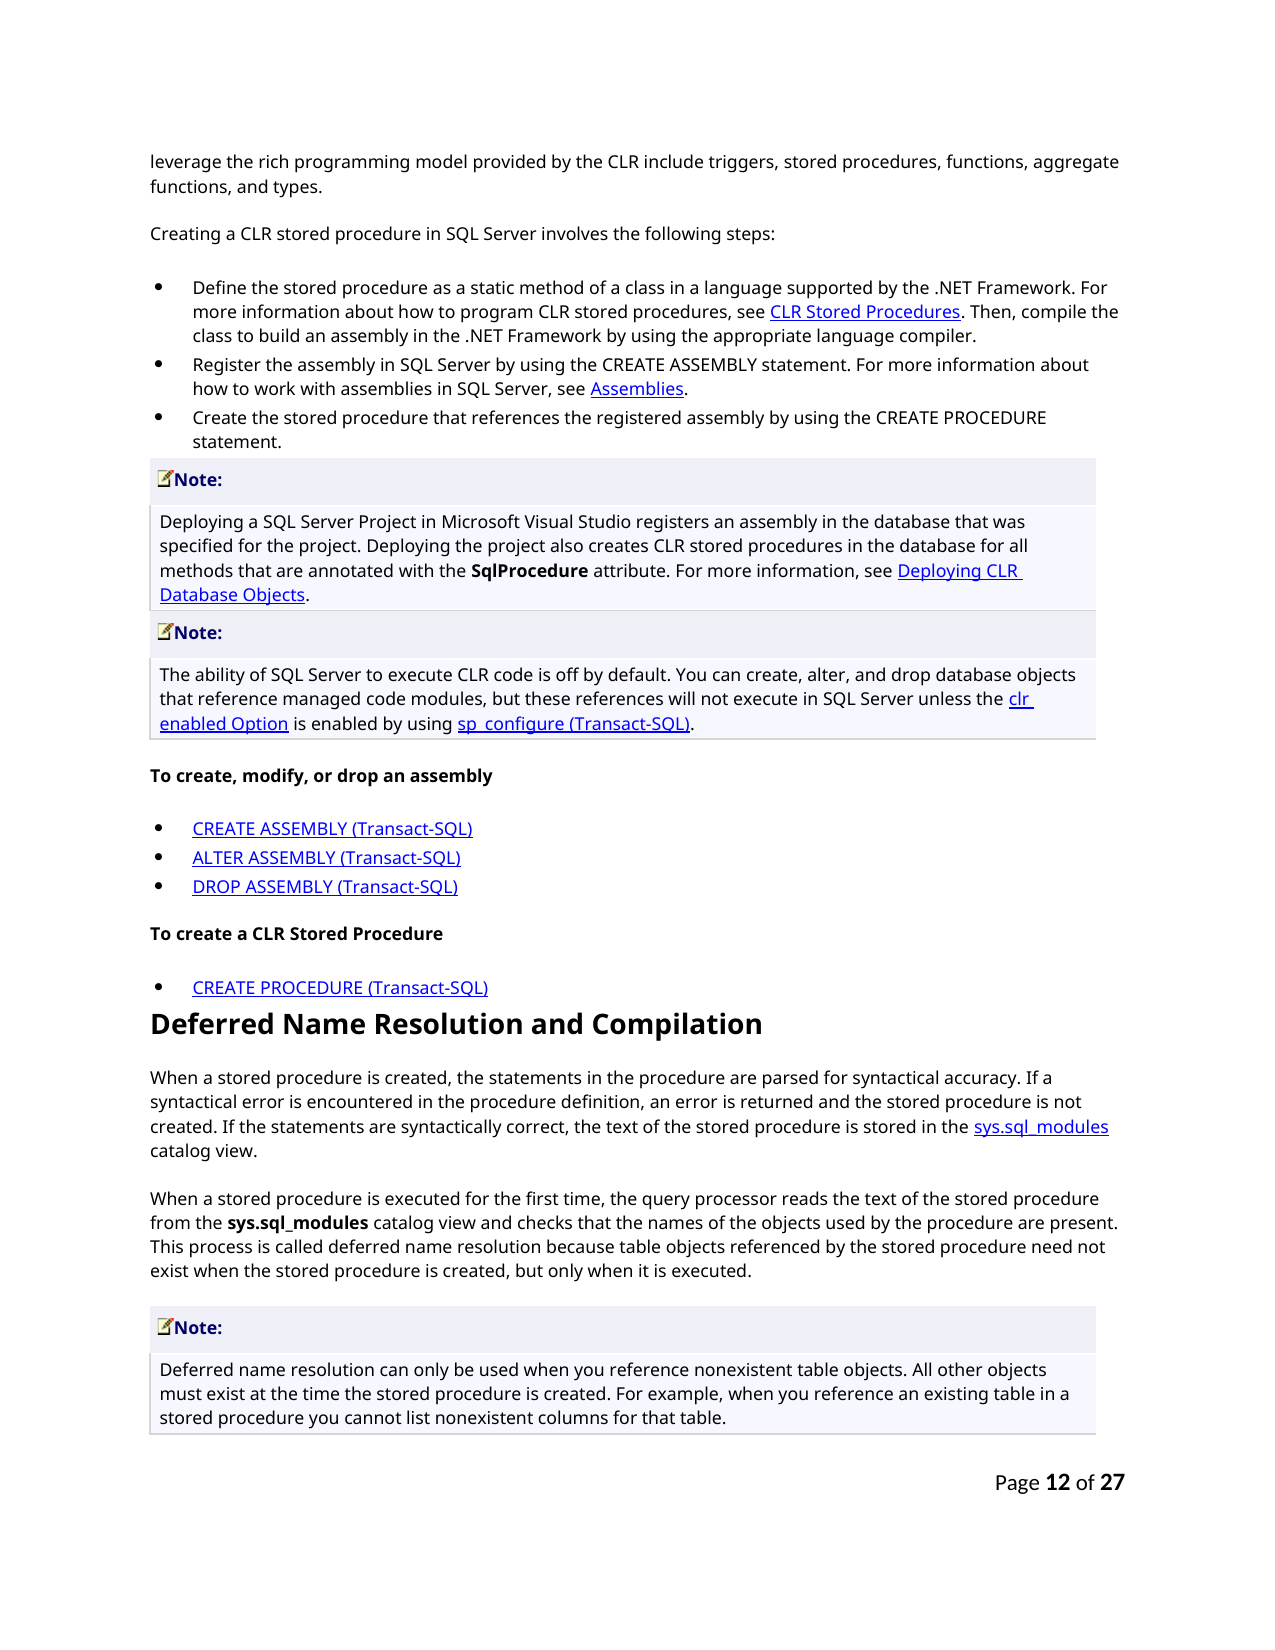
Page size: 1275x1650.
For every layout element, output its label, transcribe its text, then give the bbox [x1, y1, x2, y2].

picture [157, 1318, 174, 1335]
table_header Note: [150, 1306, 1096, 1353]
text To create a CLR Stored Procedure [150, 922, 1125, 946]
table_cell Note: [150, 611, 1096, 658]
list DROP ASSEMBLY (Transact-SQL) [155, 874, 1125, 898]
picture [157, 470, 174, 487]
table_cell The ability of SQL Server to execute CLR code is off by default. You can create, alter, and drop database objects that reference managed code modules, but these references will not execute in SQL Server unless the clr enabled Option is enabled by using sp_configure (Transact-SQL). [151, 660, 1096, 738]
text Creating a CLR stored procedure in SQL Server involves the following steps: [150, 222, 1125, 246]
text When a stored procedure is created, the statements in the procedure are parsed for syntactical accuracy. If a syntactical error is encountered in the procedure definition, an error is returned and the stored procedure is not created. If the statements are syntactically correct, the text of the stored procedure is stored in the sys.sql_modules catalog view. [150, 1066, 1125, 1162]
text When a stored procedure is executed for the first time, the query processor reads the text of the stored procedure from the sys.sql_modules catalog view and checks that the names of the objects used by the procedure are present. This process is called deferred name resolution because table objects referenced by the stored procedure need not exist when the stored procedure is created, but only when it is executed. [150, 1186, 1125, 1283]
list CREATE PROCEDURE (Transact-SQL) [155, 975, 1125, 999]
list Create the stored procedure that references the registered assembly by using the CREATE PROCEDURE statement. [155, 405, 1125, 454]
table_cell Deferred name resolution can only be used when you reference nonexistent table objects. All other objects must exist at the time the stored procedure is created. For example, when you reference an existing table in a stored procedure you cannot list nonexistent columns for that table. [151, 1355, 1096, 1433]
list Register the assembly in SQL Server by using the CREATE ASSEMBLY statement. For more information about how to work with assemblies in SQL Server, see Assemblies. [155, 352, 1125, 401]
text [150, 150, 1125, 198]
list CREATE ASSEMBLY (Transact-SQL) [155, 817, 1125, 841]
text Deferred Name Resolution and Compilation [150, 1004, 1125, 1042]
table_header Note: [150, 458, 1096, 505]
table_cell Deploying a SQL Server Project in Microsoft Visual Studio registers an assembly in the database that was specified for the project. Deploying the project also creates CLR stored procedures in the database for all methods that are annotated with the SqlProcedure attribute. For more information, see Deploying CLR Database Objects. [151, 507, 1096, 609]
list ALTER ASSEMBLY (Transact-SQL) [155, 845, 1125, 869]
text To create, modify, or drop an assembly [150, 763, 1125, 787]
list Define the stored procedure as a static method of a class in a language supported by the .NET Framework. For more information about how to program CLR stored procedures, see CLR Stored Procedures. Then, compile the class to build an assembly in the .NET Framework by using the appropriate language compiler. [155, 275, 1125, 348]
picture [157, 623, 174, 640]
